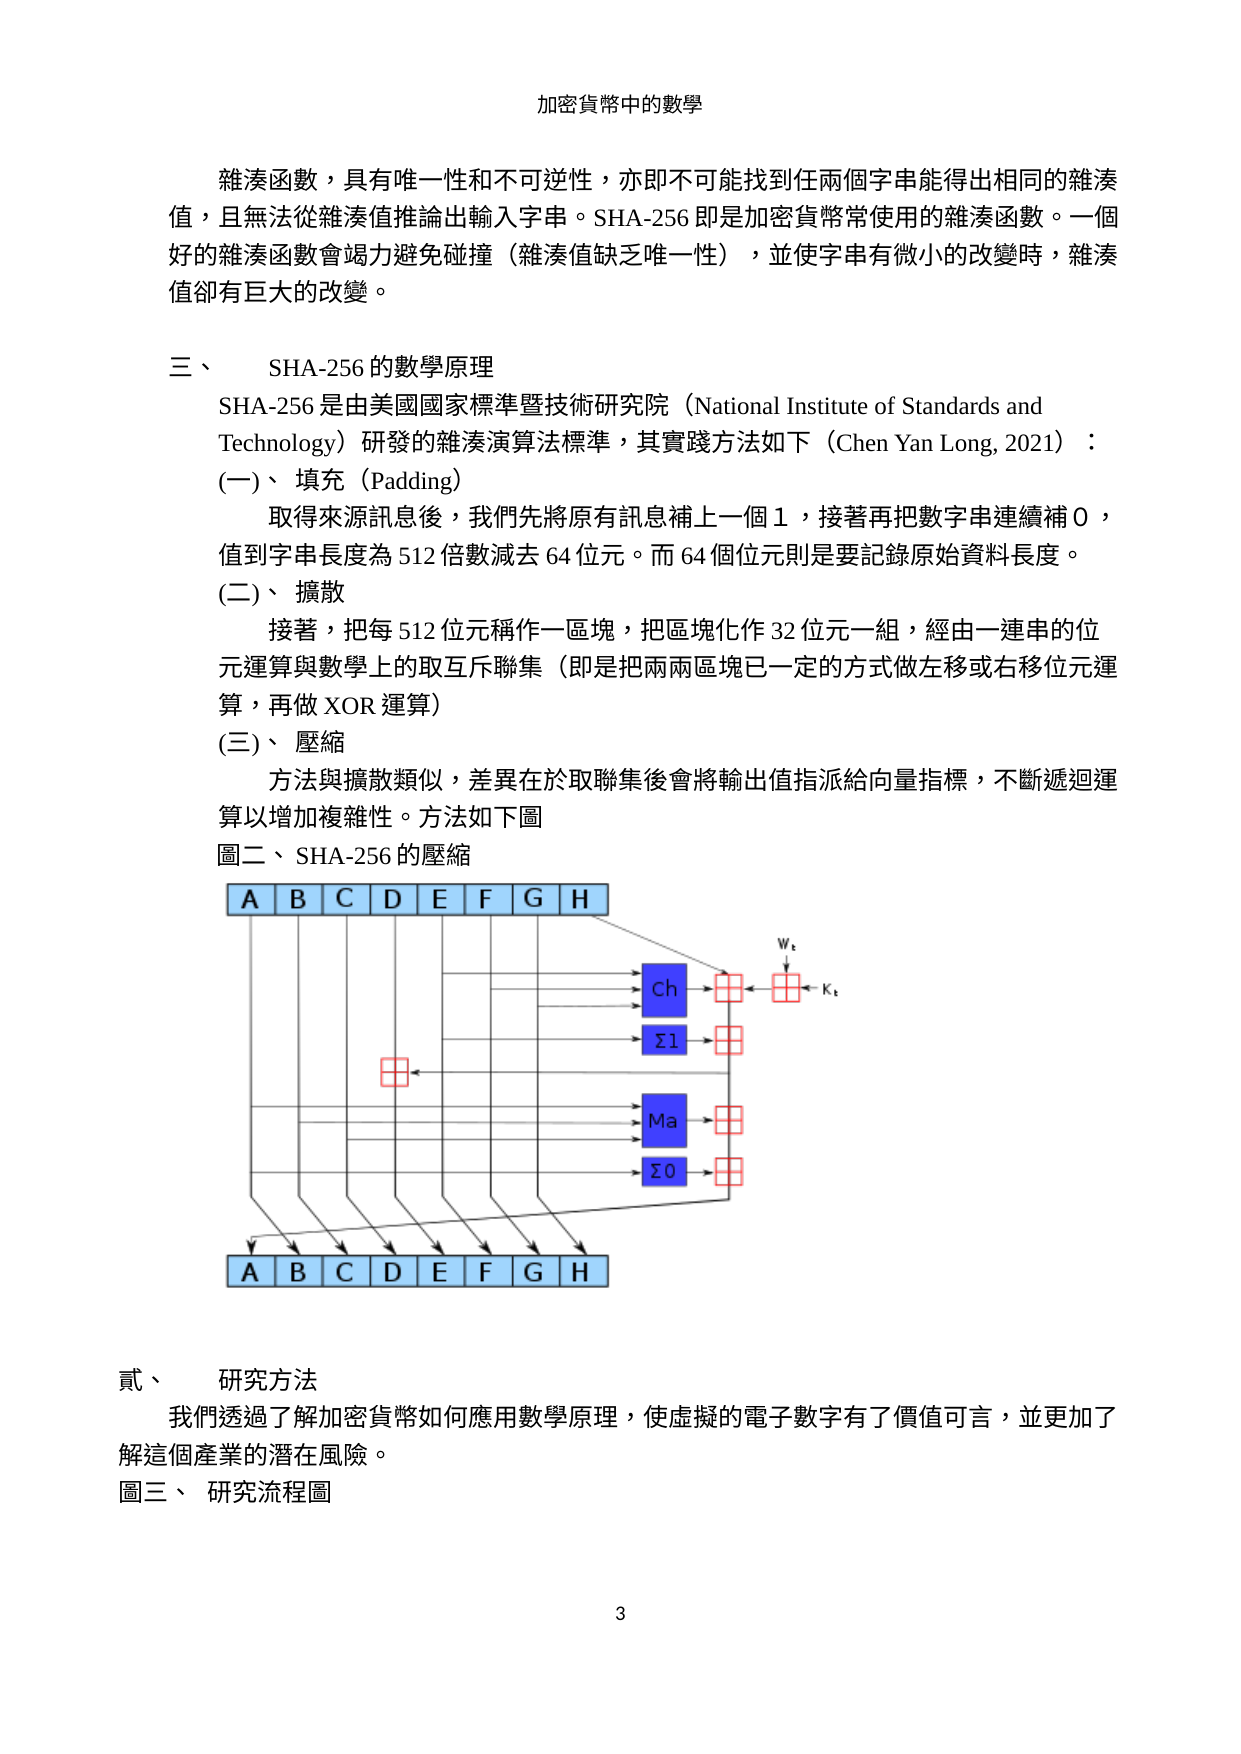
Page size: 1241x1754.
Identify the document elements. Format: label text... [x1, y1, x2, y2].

text 我們透過了解加密貨幣如何應用數學原理，使虛擬的電子數字有了價值可言，並更加了解這個產業的潛在風險。 [118, 1397, 1122, 1472]
text 雜湊函數，具有唯一性和不可逆性，亦即不可能找到任兩個字串能得出相同的雜湊值，且無法從雜湊值推論出輸入字串。SHA-256即是加密貨幣常使用的雜湊函數。一個好的雜湊函數會竭力避免碰撞（雜湊值缺乏唯一性），並使字串有微小的改變時，雜湊值卻有巨大的改變。 [168, 159, 1122, 309]
list 研究方法 [118, 1359, 1122, 1397]
list 壓縮 [218, 722, 1122, 759]
list SHA-256的壓縮 [216, 834, 1122, 872]
text 方法與擴散類似，差異在於取聯集後會將輸出值指派給向量指標，不斷遞迴運算以增加複雜性。方法如下圖 [218, 759, 1122, 834]
list 研究流程圖 [118, 1472, 1122, 1509]
list 填充（Padding） [218, 459, 1122, 497]
text 取得來源訊息後，我們先將原有訊息補上一個１，接著再把數字串連續補０，值到字串長度為512倍數減去64位元。而64個位元則是要記錄原始資料長度。 [218, 497, 1122, 572]
list 擴散 [218, 572, 1122, 609]
picture [218, 872, 844, 1313]
list SHA-256是由美國國家標準暨技術研究院（National Institute of Standards and Technology）研發的雜湊演算法標準，其實踐方法如下（Chen Yan Long, 2021）： [218, 384, 1122, 459]
list SHA-256的數學原理 [168, 347, 1122, 384]
text 接著，把每512位元稱作一區塊，把區塊化作32位元一組，經由一連串的位元運算與數學上的取互斥聯集（即是把兩兩區塊已一定的方式做左移或右移位元運算，再做XOR運算） [218, 609, 1122, 722]
